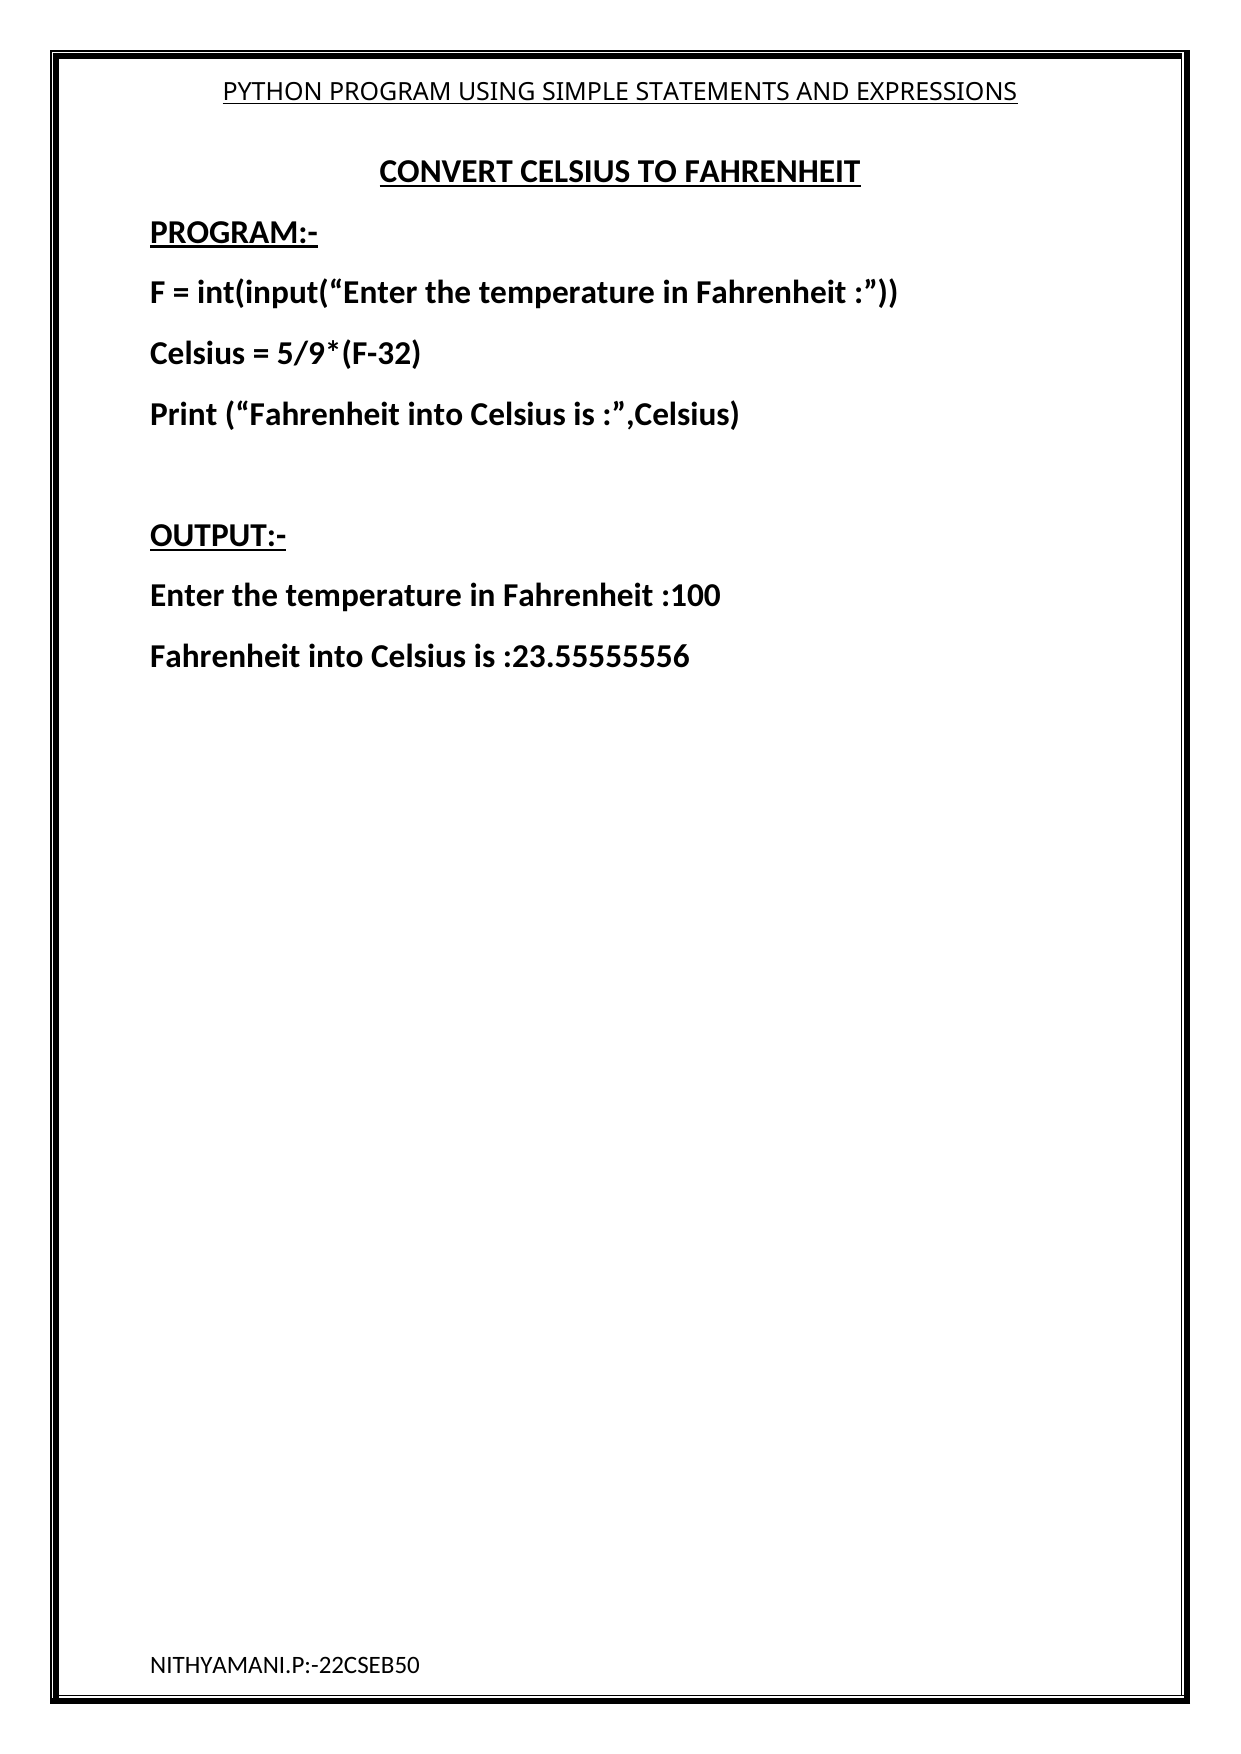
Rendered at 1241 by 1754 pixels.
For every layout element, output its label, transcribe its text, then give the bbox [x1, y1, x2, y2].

text OUTPUT:- [150, 514, 1090, 554]
text Fahrenheit into Celsius is :23.55555556 [150, 635, 1090, 676]
text F = int(input(“Enter the temperature in Fahrenheit :”)) [150, 271, 1090, 312]
text Print (“Fahrenheit into Celsius is :”,Celsius) [150, 392, 1090, 433]
text CONVERT CELSIUS TO FAHRENHEIT [150, 150, 1090, 191]
text PROGRAM:- [150, 211, 1090, 251]
text Celsius = 5/9*(F-32) [150, 332, 1090, 373]
text Enter the temperature in Fahrenheit :100 [150, 574, 1090, 615]
